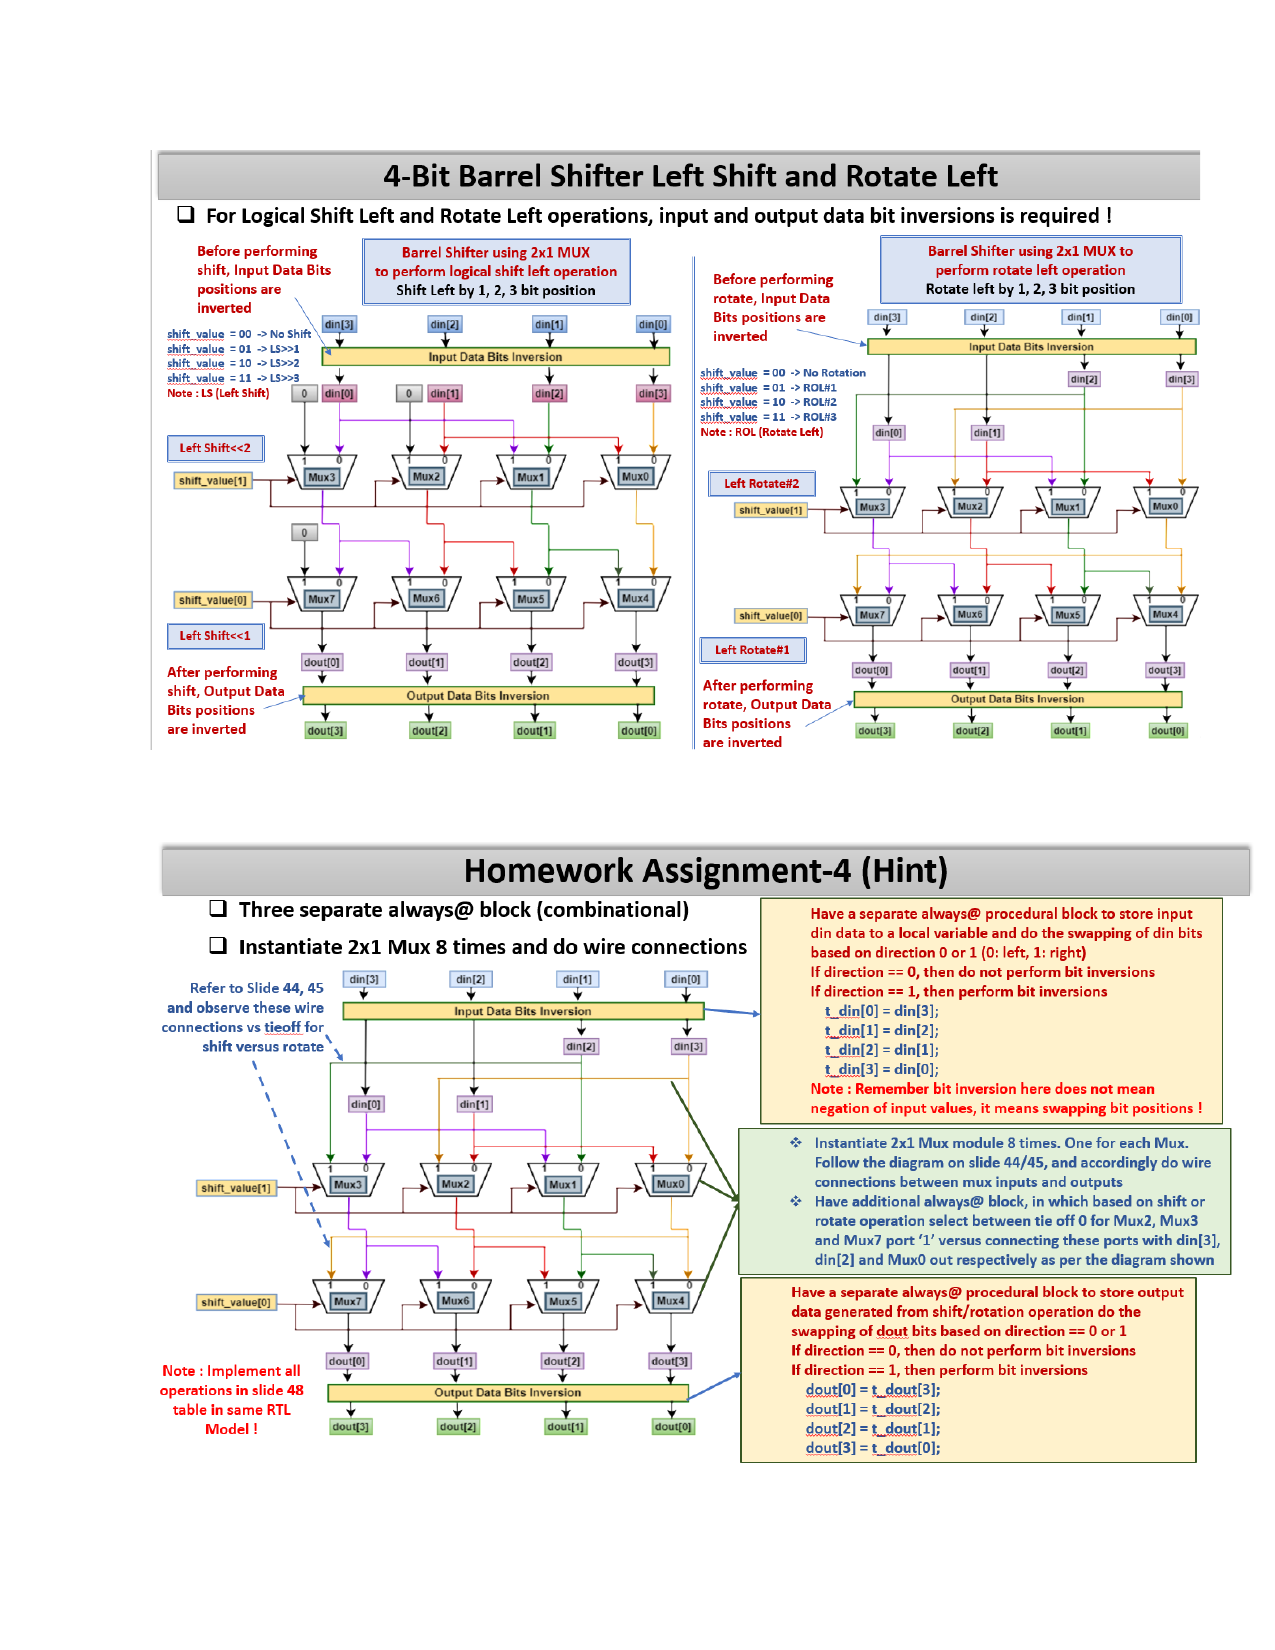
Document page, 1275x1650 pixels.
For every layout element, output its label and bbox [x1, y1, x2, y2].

picture [150, 150, 1201, 750]
picture [150, 842, 1257, 1463]
